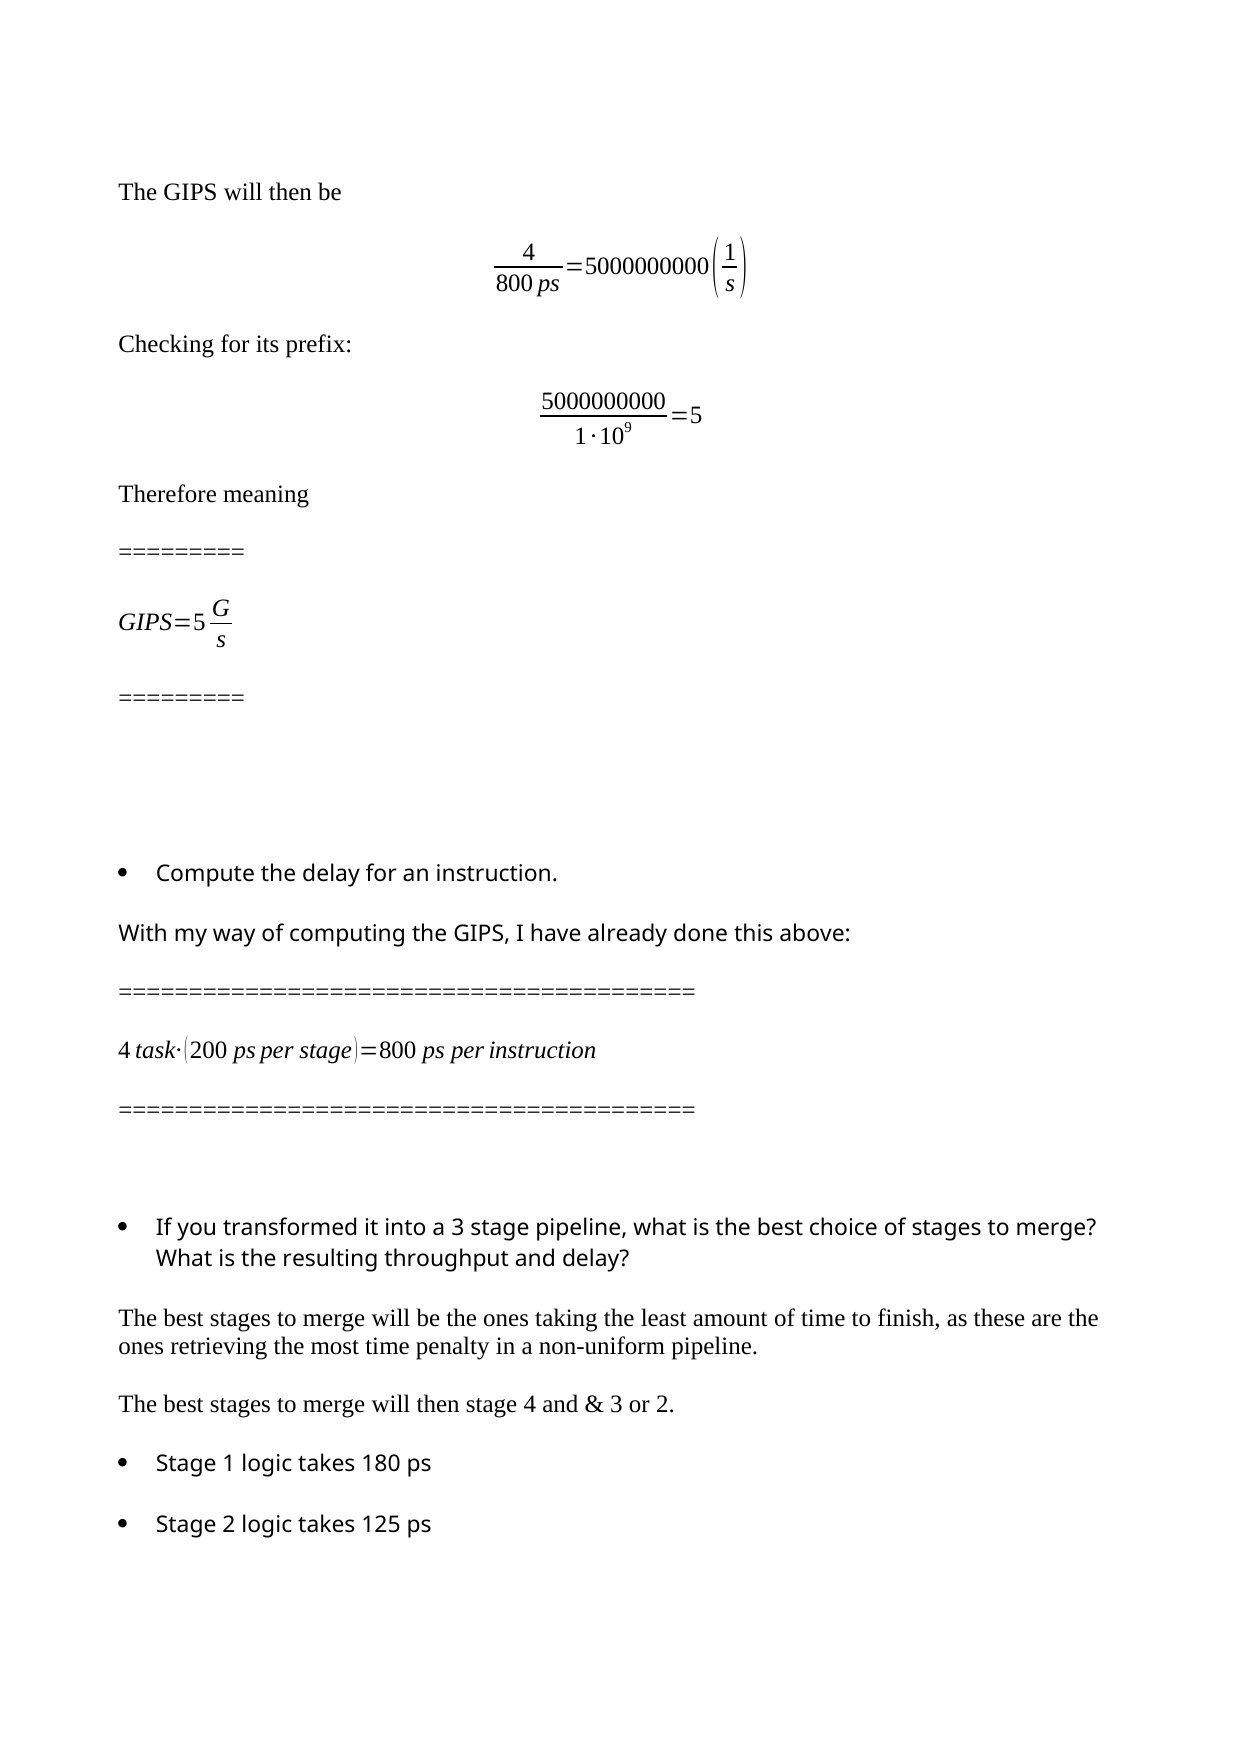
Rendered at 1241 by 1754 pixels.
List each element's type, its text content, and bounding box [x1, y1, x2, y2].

text Therefore meaning [118, 479, 1122, 508]
text ========================================= [118, 977, 1122, 1006]
text ========= [118, 537, 1122, 566]
text Checking for its prefix: [118, 329, 1122, 358]
list If you transformed it into a 3 stage pipeline, what is the best choice of stages to merge? What is the resulting throughput and delay? [118, 1211, 1122, 1273]
list Stage 2 logic takes 125 ps [118, 1508, 1122, 1539]
text With my way of computing the GIPS, I have already done this above: [118, 917, 1122, 948]
text ========================================= [118, 1095, 1122, 1124]
list Stage 1 logic takes 180 ps [118, 1447, 1122, 1478]
text The best stages to merge will be the ones taking the least amount of time to finish, as these are the ones retrieving the most time penalty in a non-uniform pipeline. [118, 1303, 1122, 1360]
text The best stages to merge will then stage 4 and & 3 or 2. [118, 1389, 1122, 1418]
text The GIPS will then be [118, 177, 1122, 206]
text ========= [118, 683, 1122, 712]
list Compute the delay for an instruction. [118, 857, 1122, 888]
